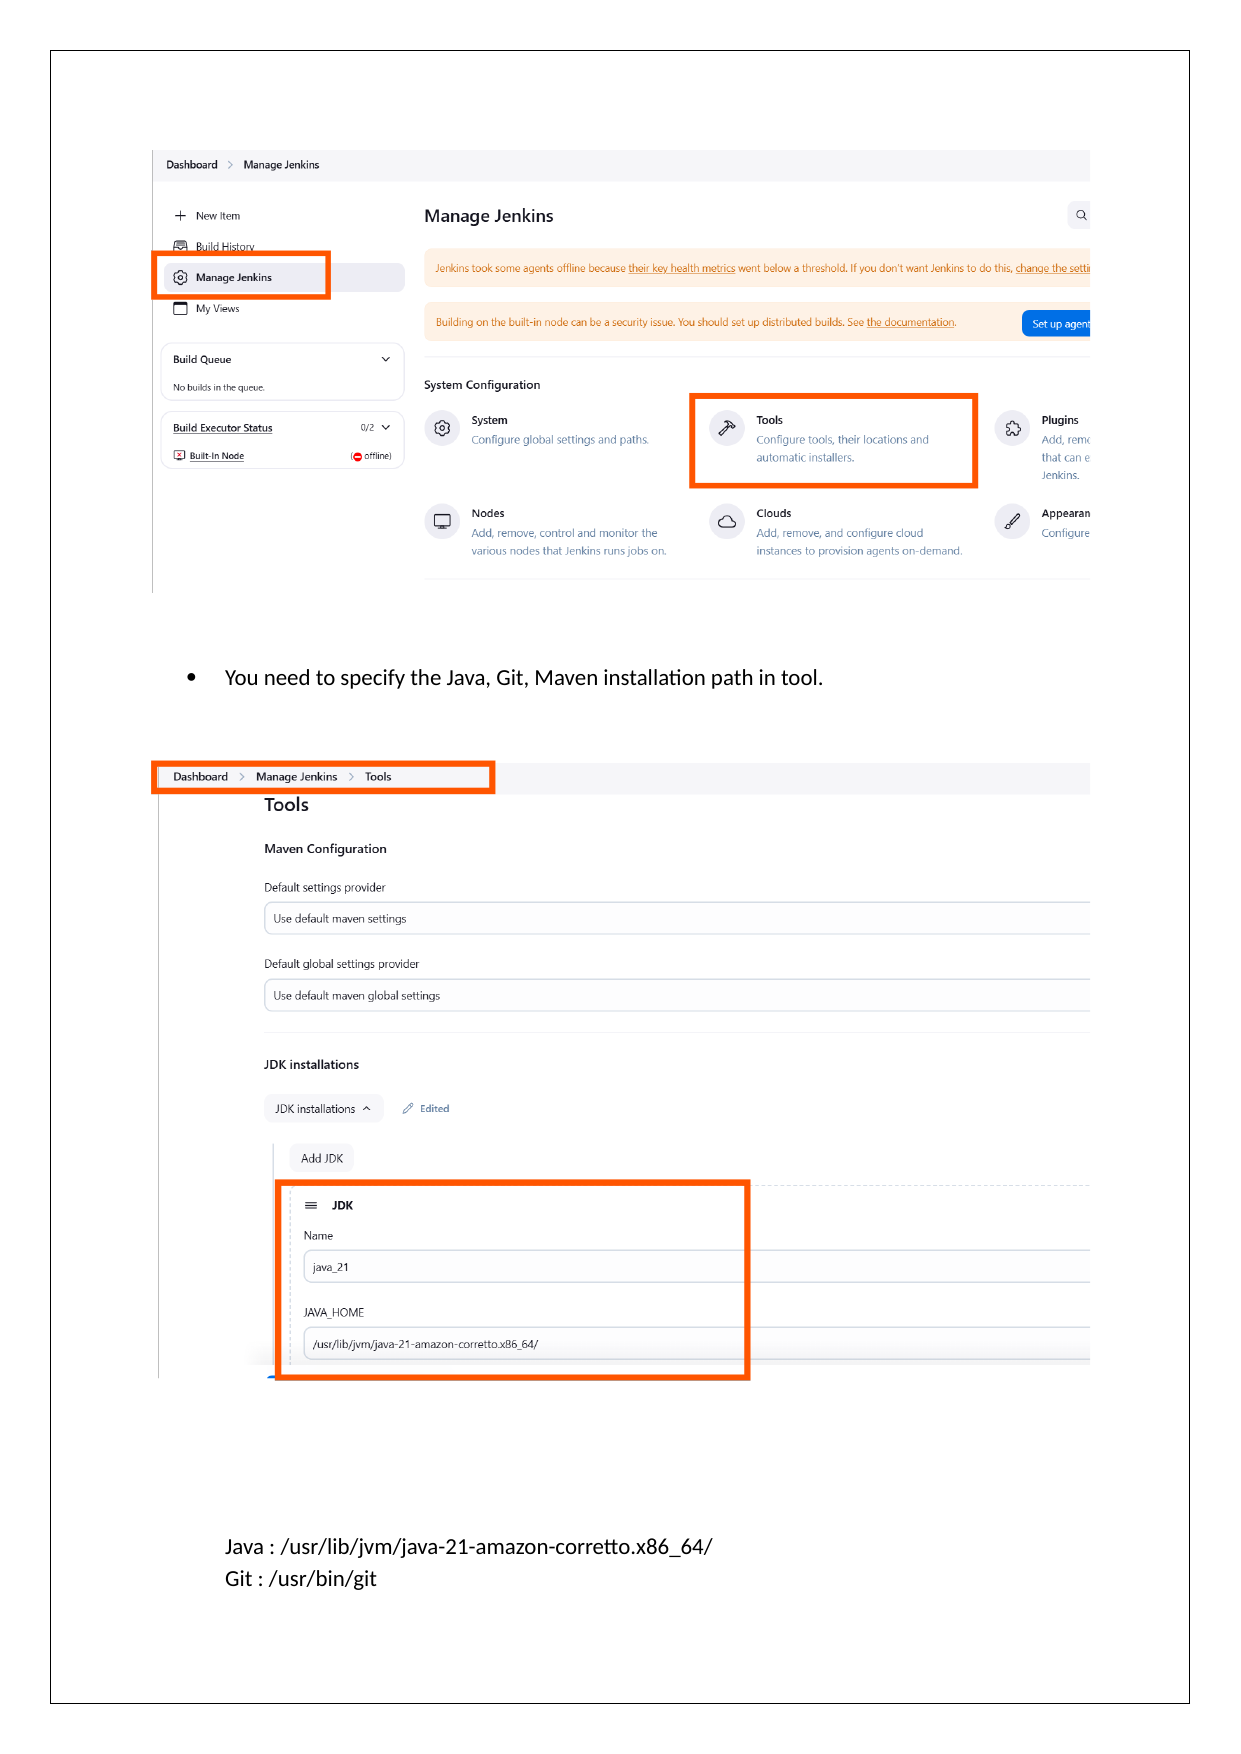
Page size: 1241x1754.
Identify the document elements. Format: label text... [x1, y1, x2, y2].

picture [150, 760, 1091, 1381]
list You need to specify the Java, Git, Maven installation path in tool. [187, 663, 1090, 691]
picture [150, 150, 1091, 593]
list Git : /usr/bin/git [225, 1564, 1090, 1592]
list Java : /usr/lib/jvm/java-21-amazon-corretto.x86_64/ [225, 1532, 1090, 1560]
